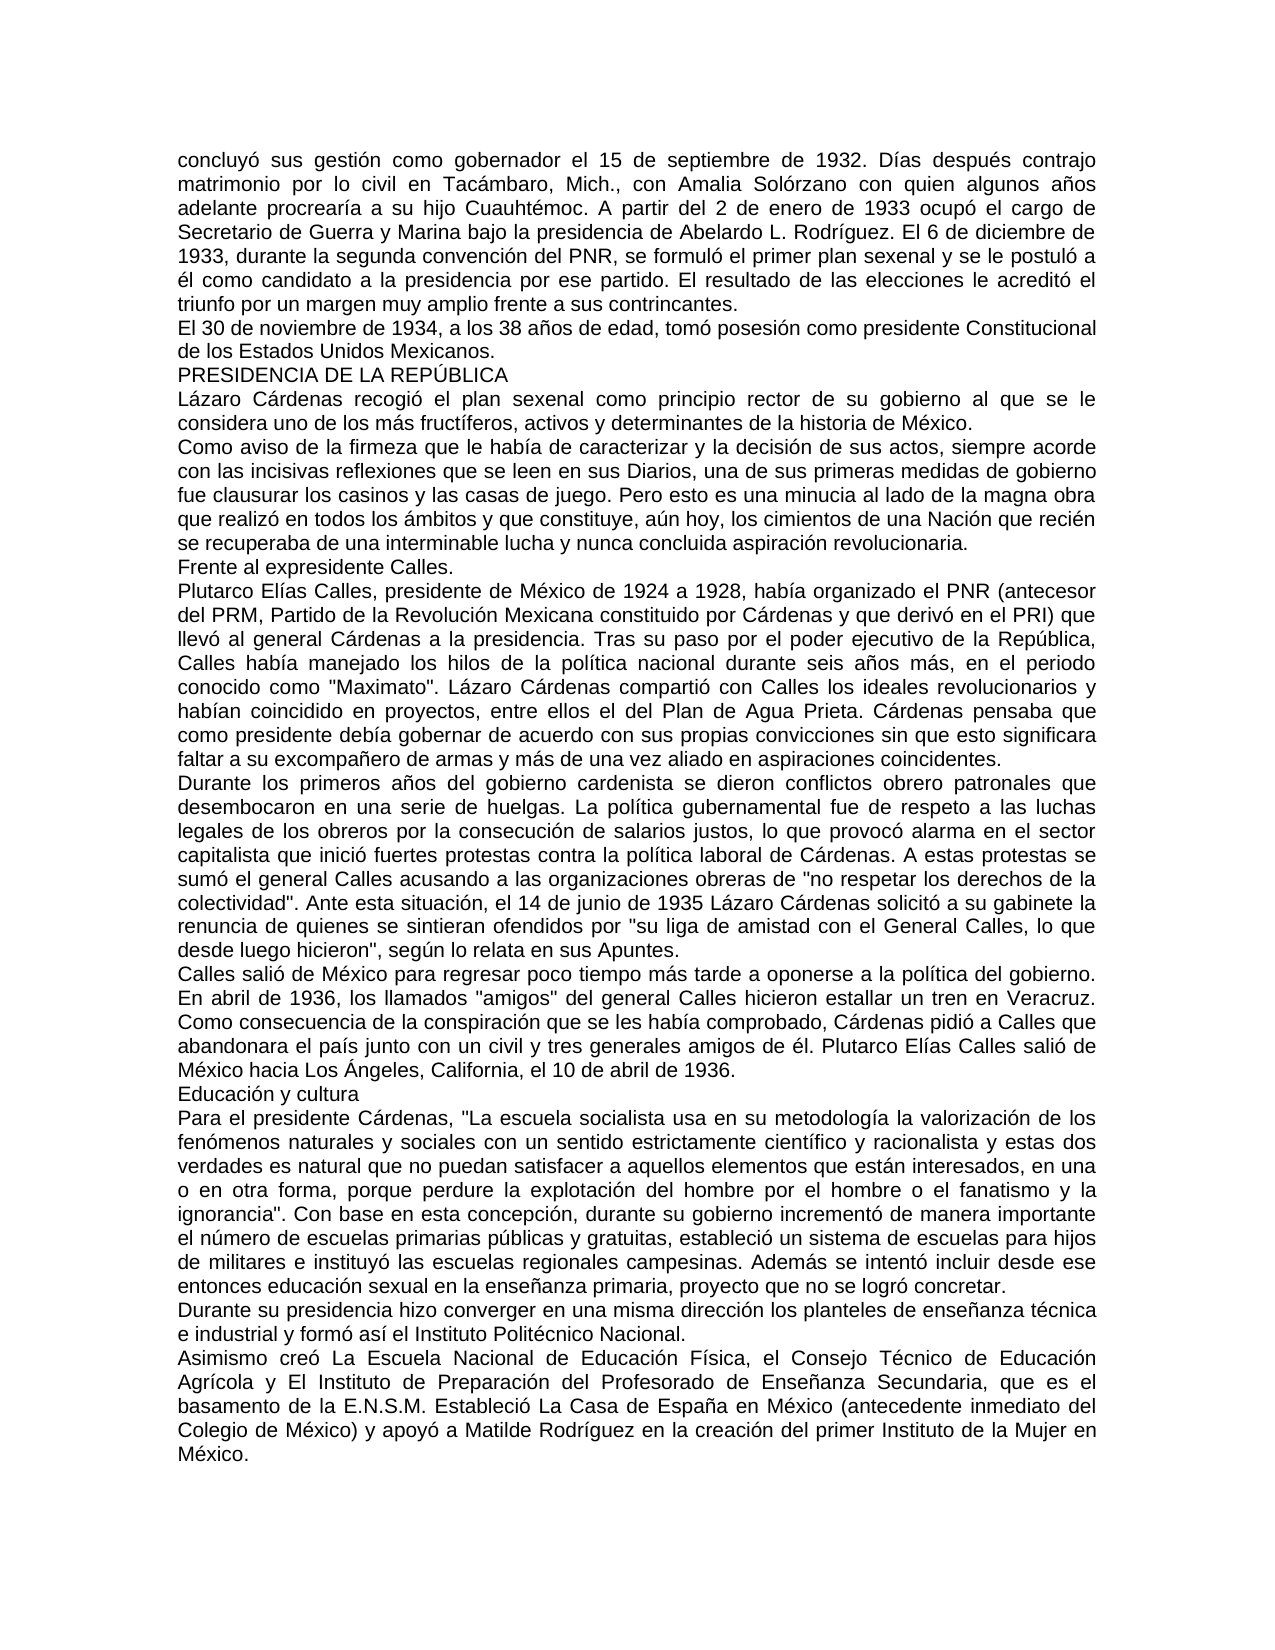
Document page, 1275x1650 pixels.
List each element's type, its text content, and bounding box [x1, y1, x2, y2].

text Calles salió de México para regresar poco tiempo más tarde a oponerse a la política del gobierno. En abril de 1936, los llamados "amigos" del general Calles hicieron estallar un tren en Veracruz. Como consecuencia de la conspiración que se les había comprobado, Cárdenas pidió a Calles que abandonara el país junto con un civil y tres generales amigos de él. Plutarco Elías Calles salió de México hacia Los Ángeles, California, el 10 de abril de 1936. [177, 962, 1098, 1082]
text Durante los primeros años del gobierno cardenista se dieron conflictos obrero patronales que desembocaron en una serie de huelgas. La política gubernamental fue de respeto a las luchas legales de los obreros por la consecución de salarios justos, lo que provocó alarma en el sector capitalista que inició fuertes protestas contra la política laboral de Cárdenas. A estas protestas se sumó el general Calles acusando a las organizaciones obreras de "no respetar los derechos de la colectividad". Ante esta situación, el 14 de junio de 1935 Lázaro Cárdenas solicitó a su gabinete la renuncia de quienes se sintieran ofendidos por "su liga de amistad con el General Calles, lo que desde luego hicieron", según lo relata en sus Apuntes. [177, 771, 1098, 962]
text Para el presidente Cárdenas, "La escuela socialista usa en su metodología la valorización de los fenómenos naturales y sociales con un sentido estrictamente científico y racionalista y estas dos verdades es natural que no puedan satisfacer a aquellos elementos que están interesados, en una o en otra forma, porque perdure la explotación del hombre por el hombre o el fanatismo y la ignorancia". Con base en esta concepción, durante su gobierno incrementó de manera importante el número de escuelas primarias públicas y gratuitas, estableció un sistema de escuelas para hijos de militares e instituyó las escuelas regionales campesinas. Además se intentó incluir desde ese entonces educación sexual en la enseñanza primaria, proyecto que no se logró concretar. [177, 1106, 1098, 1298]
text El 30 de noviembre de 1934, a los 38 años de edad, tomó posesión como presidente Constitucional de los Estados Unidos Mexicanos. [177, 315, 1098, 363]
text Lázaro Cárdenas recogió el plan sexenal como principio rector de su gobierno al que se le considera uno de los más fructíferos, activos y determinantes de la historia de México. [177, 387, 1098, 435]
text Asimismo creó La Escuela Nacional de Educación Física, el Consejo Técnico de Educación Agrícola y El Instituto de Preparación del Profesorado de Enseñanza Secundaria, que es el basamento de la E.N.S.M. Estableció La Casa de España en México (antecedente inmediato del Colegio de México) y apoyó a Matilde Rodríguez en la creación del primer Instituto de la Mujer en México. [177, 1346, 1098, 1465]
text Frente al expresidente Calles. [177, 555, 1098, 579]
text Plutarco Elías Calles, presidente de México de 1924 a 1928, había organizado el PNR (antecesor del PRM, Partido de la Revolución Mexicana constituido por Cárdenas y que derivó en el PRI) que llevó al general Cárdenas a la presidencia. Tras su paso por el poder ejecutivo de la República, Calles había manejado los hilos de la política nacional durante seis años más, en el periodo conocido como "Maximato". Lázaro Cárdenas compartió con Calles los ideales revolucionarios y habían coincidido en proyectos, entre ellos el del Plan de Agua Prieta. Cárdenas pensaba que como presidente debía gobernar de acuerdo con sus propias convicciones sin que esto significara faltar a su excompañero de armas y más de una vez aliado en aspiraciones coincidentes. [177, 579, 1098, 771]
text Como aviso de la firmeza que le había de caracterizar y la decisión de sus actos, siempre acorde con las incisivas reflexiones que se leen en sus Diarios, una de sus primeras medidas de gobierno fue clausurar los casinos y las casas de juego. Pero esto es una minucia al lado de la magna obra que realizó en todos los ámbitos y que constituye, aún hoy, los cimientos de una Nación que recién se recuperaba de una interminable lucha y nunca concluida aspiración revolucionaria. [177, 435, 1098, 555]
text Educación y cultura [177, 1082, 1098, 1106]
text Durante su presidencia hizo converger en una misma dirección los planteles de enseñanza técnica e industrial y formó así el Instituto Politécnico Nacional. [177, 1298, 1098, 1346]
text PRESIDENCIA DE LA REPÚBLICA [177, 363, 1098, 387]
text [177, 148, 1098, 315]
